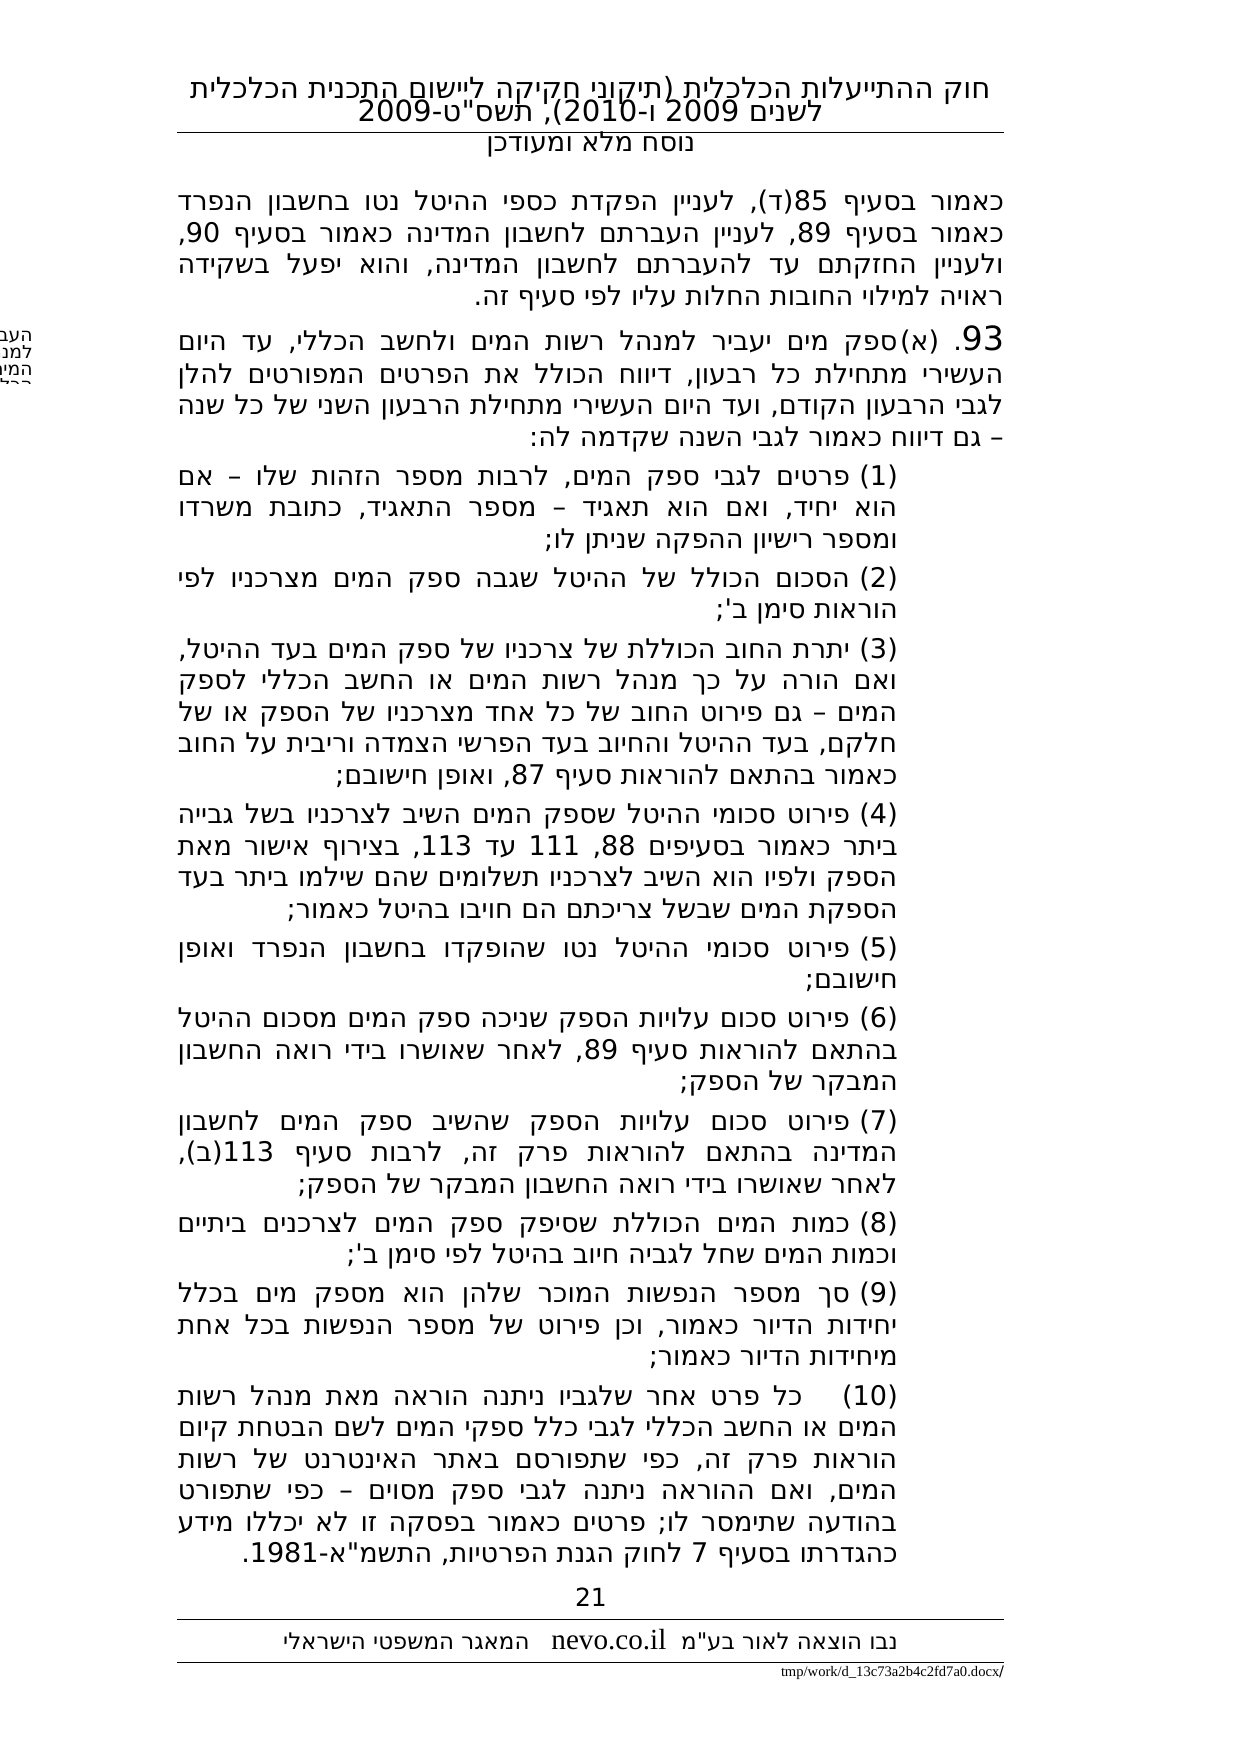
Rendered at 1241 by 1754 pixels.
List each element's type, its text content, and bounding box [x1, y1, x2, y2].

text (9) סך מספר הנפשות המוכר שלהן הוא מספק מים בכלל יחידות הדיור כאמור, וכן פירוט של מספר הנפשות בכל אחת מיחידות הדיור כאמור; [177, 1278, 898, 1372]
text (8) כמות המים הכוללת שסיפק ספק המים לצרכנים ביתיים וכמות המים שחל לגביה חיוב בהיטל לפי סימן ב'; [177, 1207, 898, 1270]
text (10) כל פרט אחר שלגביו ניתנה הוראה מאת מנהל רשות המים או החשב הכללי לגבי כלל ספקי המים לשם הבטחת קיום הוראות פרק זה, כפי שתפורסם באתר האינטרנט של רשות המים, ואם ההוראה ניתנה לגבי ספק מסוים – כפי שתפורט בהודעה שתימסר לו; פרטים כאמור בפסקה זו לא יכללו מידע כהגדרתו בסעיף 7 לחוק הגנת הפרטיות, התשמ"א-1981. [177, 1380, 898, 1569]
text (4) פירוט סכומי ההיטל שספק המים השיב לצרכניו בשל גבייה ביתר כאמור בסעיפים 88, 111 עד 113, בצירוף אישור מאת הספק ולפיו הוא השיב לצרכניו תשלומים שהם שילמו ביתר בעד הספקת המים שבשל צריכתם הם חויבו בהיטל כאמור; [177, 798, 898, 924]
text (6) פירוט סכום עלויות הספק שניכה ספק המים מסכום ההיטל בהתאם להוראות סעיף 89, לאחר שאושרו בידי רואה החשבון המבקר של הספק; [177, 1003, 898, 1097]
text (2) הסכום הכולל של ההיטל שגבה ספק המים מצרכניו לפי הוראות סימן ב'; [177, 562, 898, 625]
text (3) יתרת החוב הכוללת של צרכניו של ספק המים בעד ההיטל, ואם הורה על כך מנהל רשות המים או החשב הכללי לספק המים – גם פירוט החוב של כל אחד מצרכניו של הספק או של חלקם, בעד ההיטל והחיוב בעד הפרשי הצמדה וריבית על החוב כאמור בהתאם להוראות סעיף 87, ואופן חישובם; [177, 633, 898, 791]
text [177, 185, 1004, 312]
text (7) פירוט סכום עלויות הספק שהשיב ספק המים לחשבון המדינה בהתאם להוראות פרק זה, לרבות סעיף 113(ב), לאחר שאושרו בידי רואה החשבון המבקר של הספק; [177, 1105, 898, 1199]
text 93. (א) ספק מים יעביר למנהל רשות המים ולחשב הכללי, עד היום העשירי מתחילת כל רבעון, דיווח הכולל את הפרטים המפורטים להלן לגבי הרבעון הקודם, ועד היום העשירי מתחילת הרבעון השני של כל שנה – גם דיווח כאמור לגבי השנה שקדמה לה: [177, 319, 1004, 453]
text (5) פירוט סכומי ההיטל נטו שהופקדו בחשבון הנפרד ואופן חישובם; [177, 932, 898, 995]
text (1) פרטים לגבי ספק המים, לרבות מספר הזהות שלו – אם הוא יחיד, ואם הוא תאגיד – מספר התאגיד, כתובת משרדו ומספר רישיון ההפקה שניתן לו; [177, 460, 898, 555]
